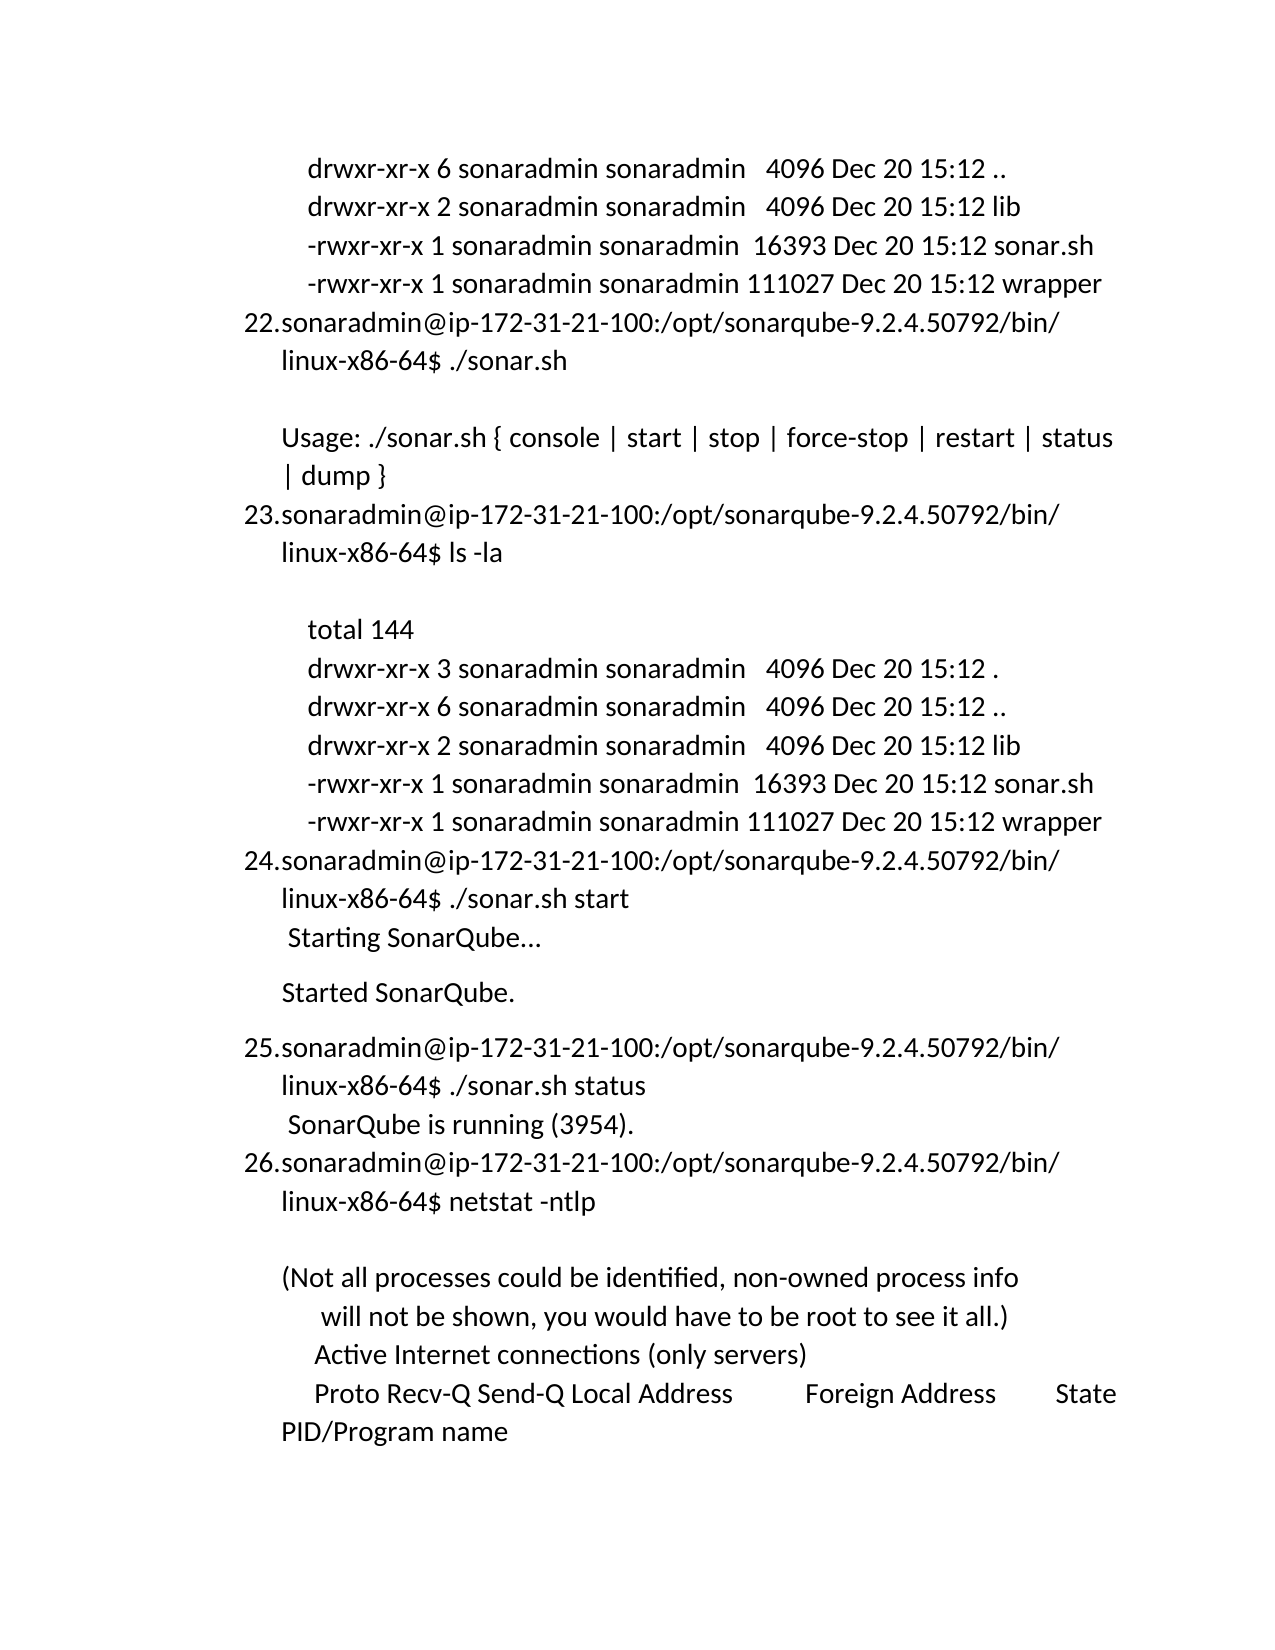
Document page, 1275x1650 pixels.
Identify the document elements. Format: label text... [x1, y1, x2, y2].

list drwxr-xr-x 2 sonaradmin sonaradmin 4096 Dec 20 15:12 lib [281, 188, 1125, 224]
list Starting SonarQube... [281, 919, 1125, 954]
list drwxr-xr-x 6 sonaradmin sonaradmin 4096 Dec 20 15:12 .. [281, 688, 1125, 724]
list Proto Recv-Q Send-Q Local Address Foreign Address State PID/Program name [281, 1375, 1125, 1449]
list sonaradmin@ip-172-31-21-100:/opt/sonarqube-9.2.4.50792/bin/linux-x86-64$ ./sonar.sh status [244, 1029, 1125, 1103]
list -rwxr-xr-x 1 sonaradmin sonaradmin 111027 Dec 20 15:12 wrapper [281, 803, 1125, 839]
list total 144 [281, 611, 1125, 647]
list Usage: ./sonar.sh { console | start | stop | force-stop | restart | status | dump } [281, 419, 1125, 493]
list -rwxr-xr-x 1 sonaradmin sonaradmin 16393 Dec 20 15:12 sonar.sh [281, 765, 1125, 801]
list drwxr-xr-x 6 sonaradmin sonaradmin 4096 Dec 20 15:12 .. [281, 150, 1125, 186]
list -rwxr-xr-x 1 sonaradmin sonaradmin 16393 Dec 20 15:12 sonar.sh [281, 227, 1125, 262]
list sonaradmin@ip-172-31-21-100:/opt/sonarqube-9.2.4.50792/bin/linux-x86-64$ ./sonar.sh [244, 304, 1125, 378]
list (Not all processes could be identified, non-owned process info [281, 1259, 1125, 1295]
list Active Internet connections (only servers) [281, 1336, 1125, 1372]
list SonarQube is running (3954). [281, 1106, 1125, 1141]
list will not be shown, you would have to be root to see it all.) [281, 1298, 1125, 1334]
list drwxr-xr-x 2 sonaradmin sonaradmin 4096 Dec 20 15:12 lib [281, 727, 1125, 762]
text Started SonarQube. [150, 974, 1125, 1009]
list sonaradmin@ip-172-31-21-100:/opt/sonarqube-9.2.4.50792/bin/linux-x86-64$ netstat -ntlp [244, 1144, 1125, 1218]
list sonaradmin@ip-172-31-21-100:/opt/sonarqube-9.2.4.50792/bin/linux-x86-64$ ls -la [244, 496, 1125, 570]
list drwxr-xr-x 3 sonaradmin sonaradmin 4096 Dec 20 15:12 . [281, 650, 1125, 685]
list sonaradmin@ip-172-31-21-100:/opt/sonarqube-9.2.4.50792/bin/linux-x86-64$ ./sonar.sh start [244, 842, 1125, 916]
list -rwxr-xr-x 1 sonaradmin sonaradmin 111027 Dec 20 15:12 wrapper [281, 265, 1125, 301]
